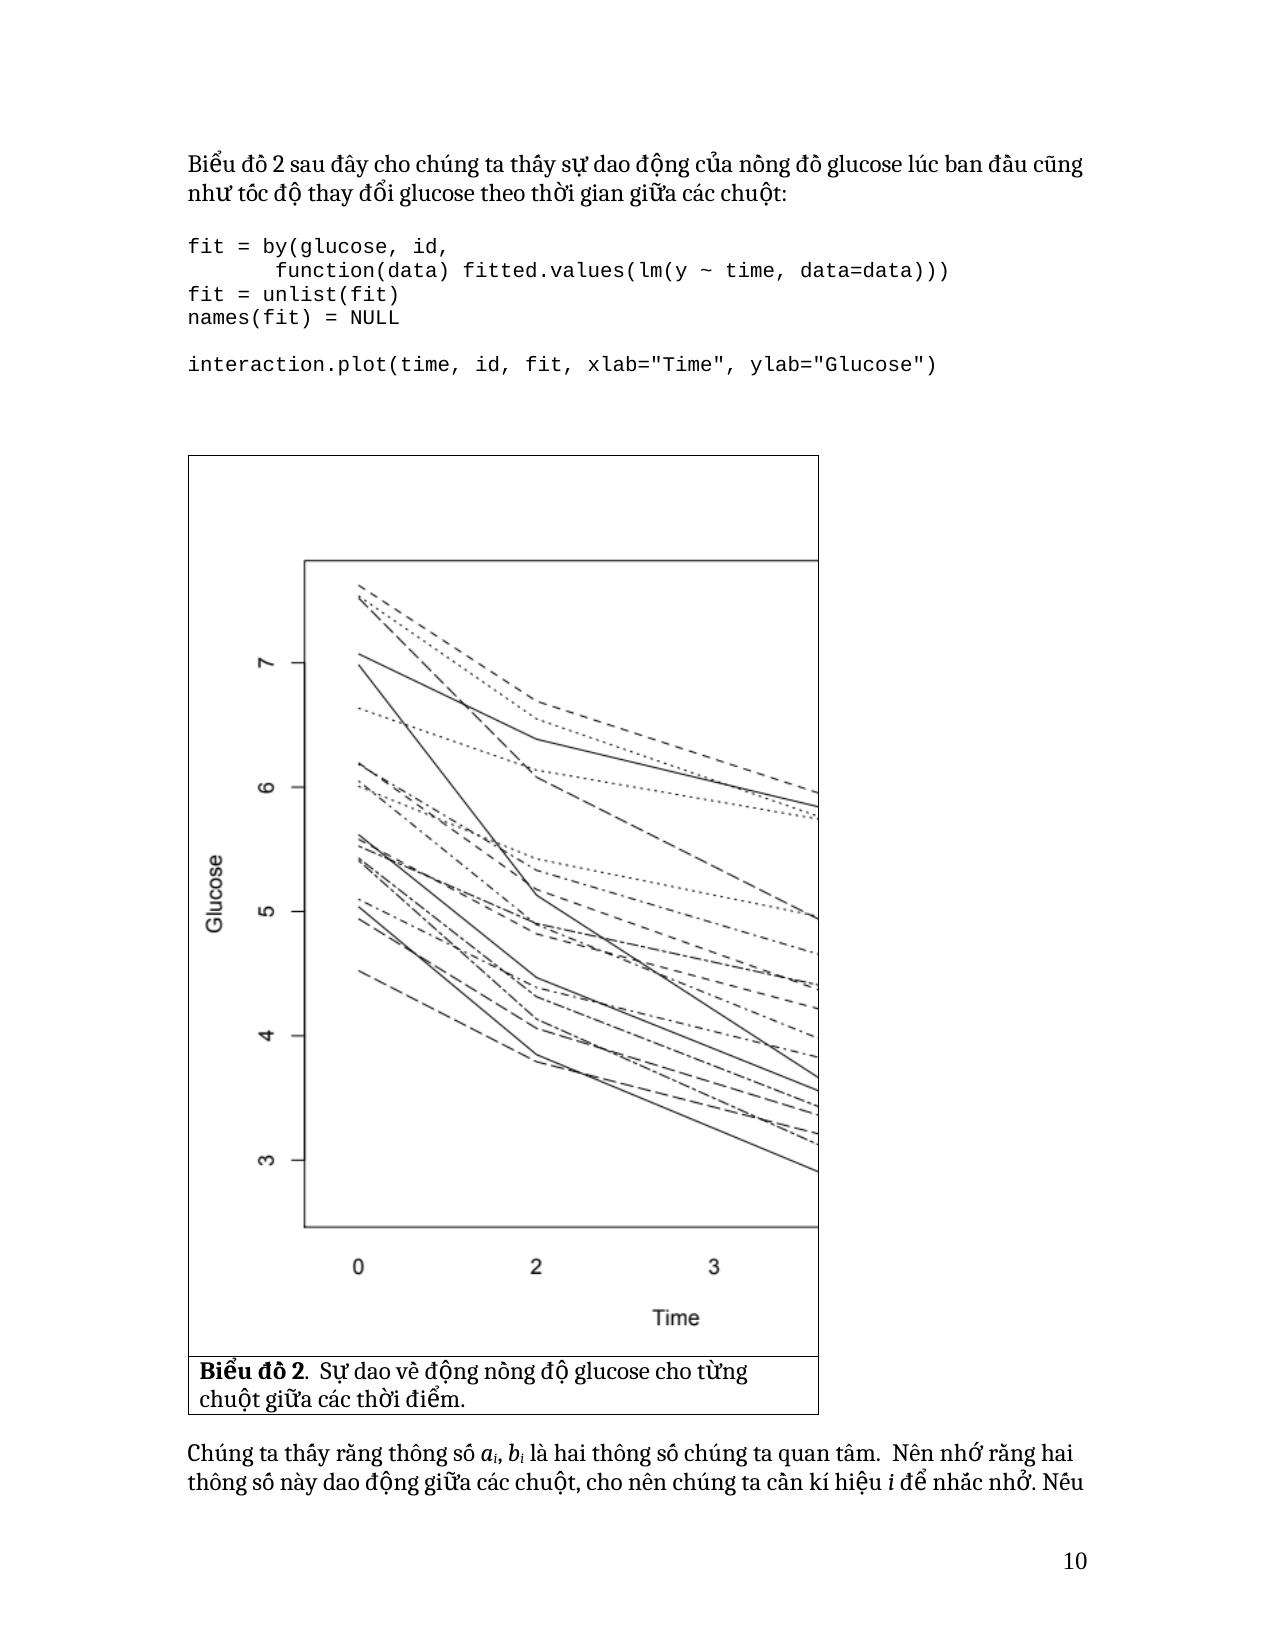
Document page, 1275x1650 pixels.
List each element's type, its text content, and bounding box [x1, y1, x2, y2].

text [187, 1439, 1087, 1496]
text names(fit) = NULL [187, 307, 1087, 331]
text interaction.plot(time, id, fit, xlab="Time", ylab="Glucose") [187, 354, 1087, 378]
table_cell Biểu đồ 2. Sự dao về động nồng độ glucose cho từng chuột giữa các thời điểm. [189, 1357, 818, 1414]
text function(data) fitted.values(lm(y ~ time, data=data))) [187, 260, 1087, 283]
text Biểu đồ 2 sau đây cho chúng ta thấy sự dao động của nồng đồ glucose lúc ban đầu cũng như tốc độ thay đổi glucose theo thời gian giữa các chuột: [187, 150, 1087, 207]
text fit = unlist(fit) [187, 283, 1087, 307]
table_header [189, 456, 818, 1356]
text fit = by(glucose, id, [187, 236, 1087, 260]
